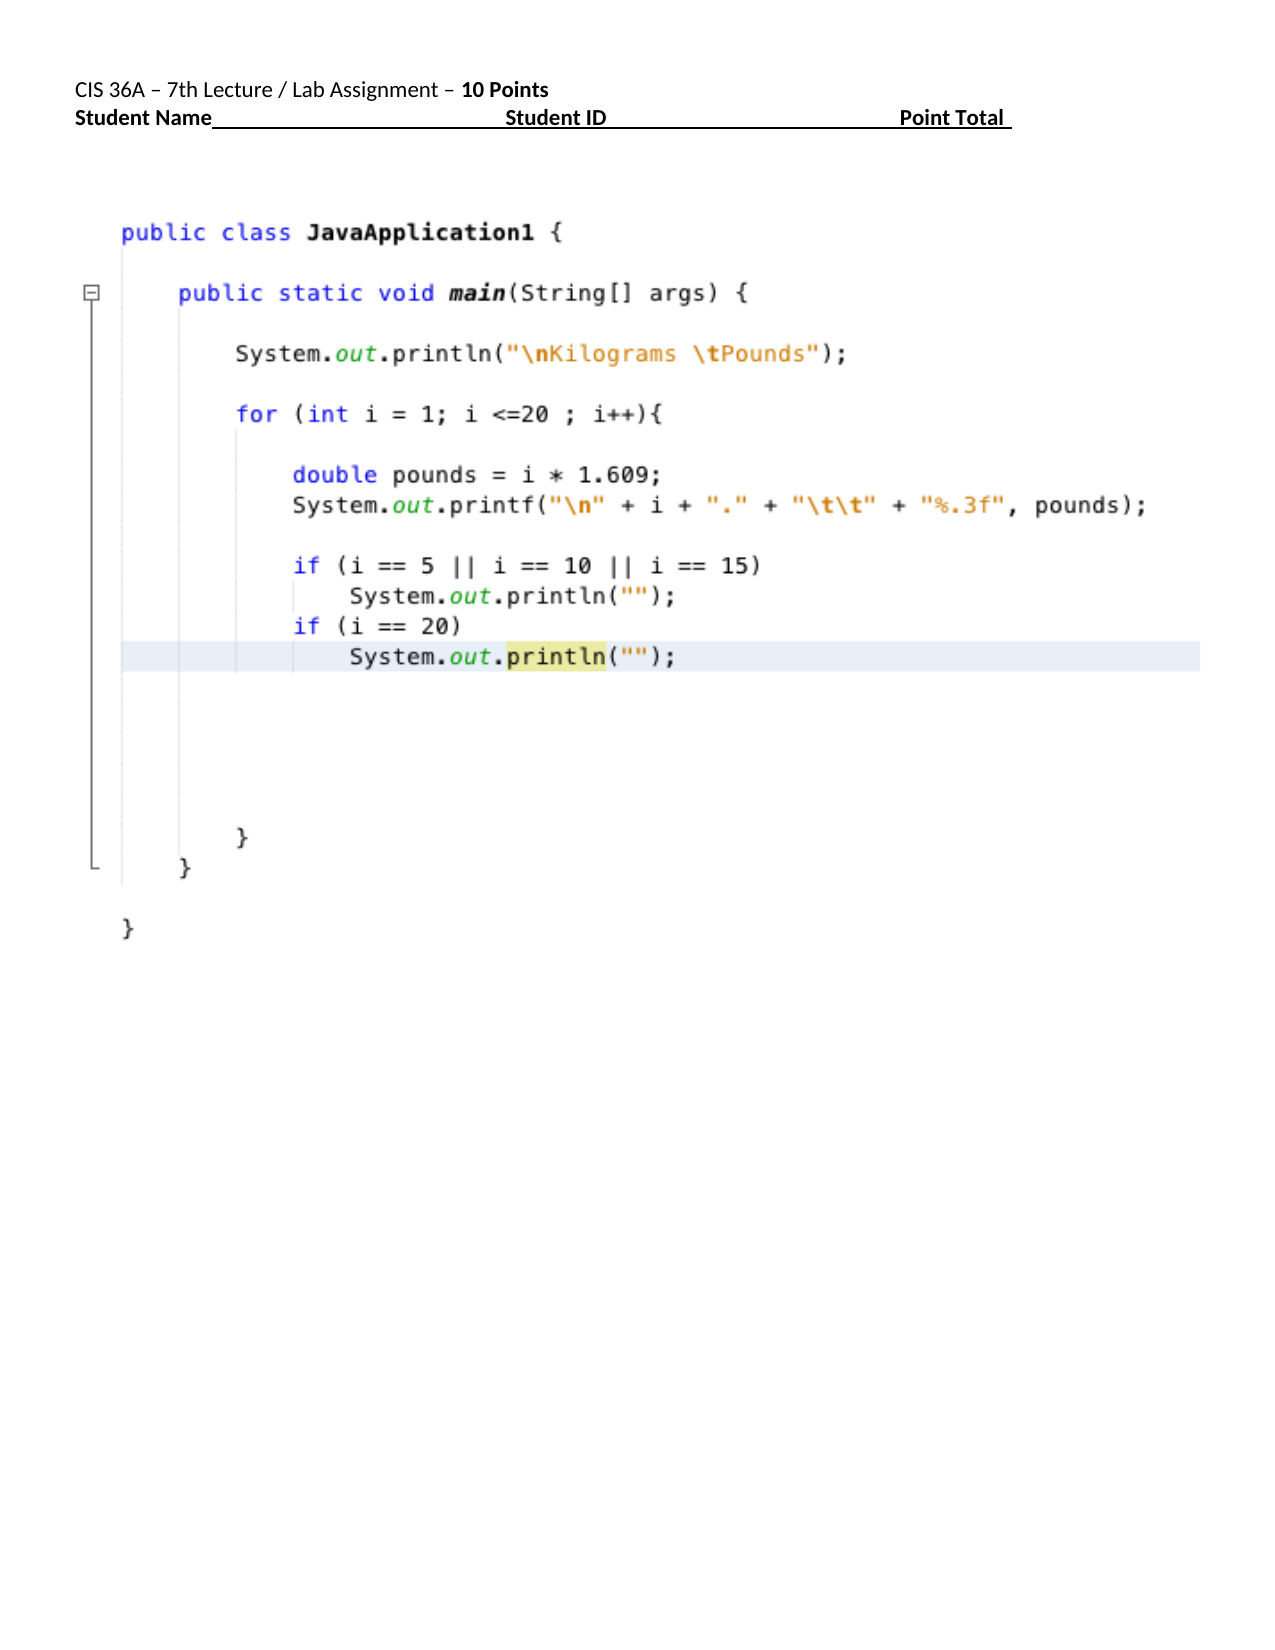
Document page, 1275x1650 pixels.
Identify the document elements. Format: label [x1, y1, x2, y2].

picture [75, 131, 1200, 998]
